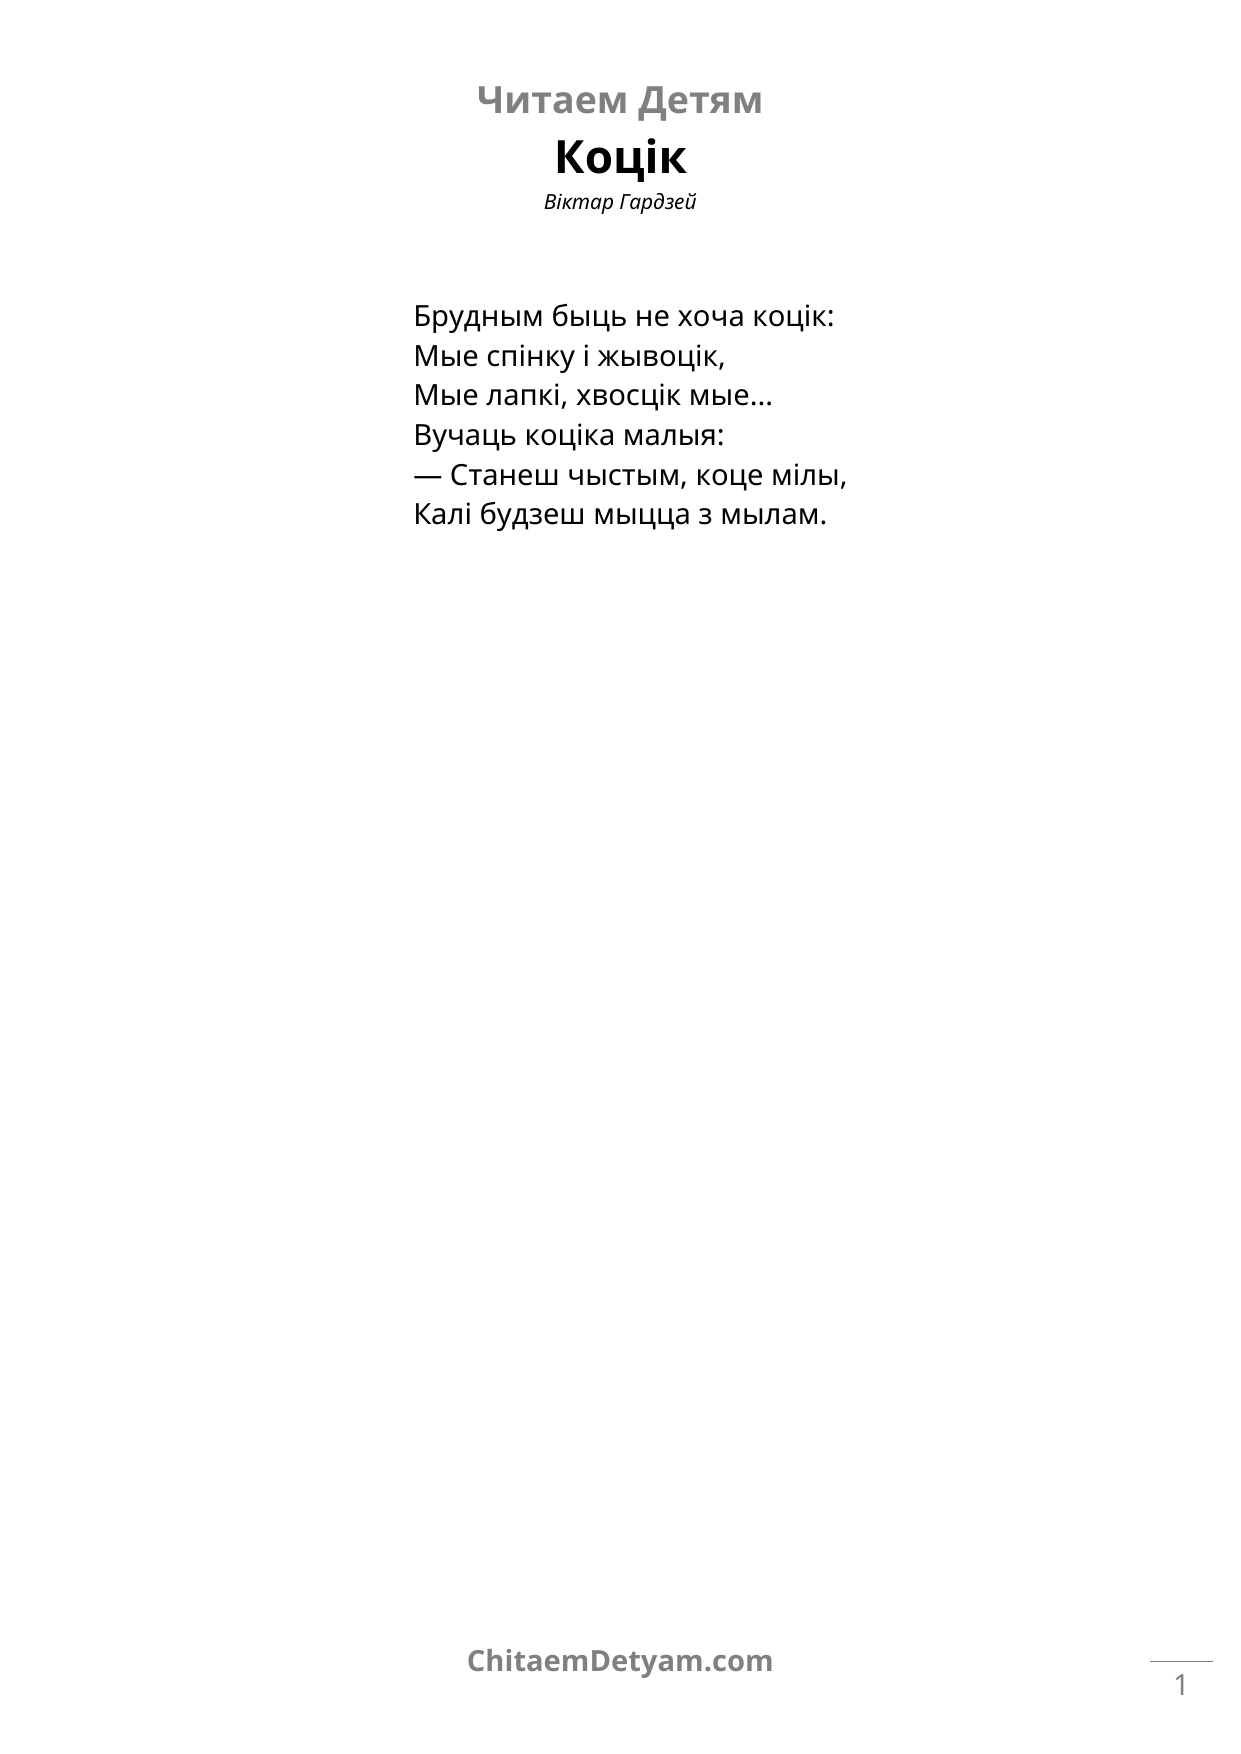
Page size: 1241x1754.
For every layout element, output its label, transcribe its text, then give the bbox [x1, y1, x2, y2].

text Коцік Віктар Гардзей [118, 125, 1122, 216]
text Брудным быць не хоча коцік: Мые спінку і жывоцік, Мые лапкі, хвосцік мые... Вучаць коціка малыя: — Станеш чыстым, коце мілы, Калі будзеш мыцца з мылам. [413, 295, 1122, 533]
